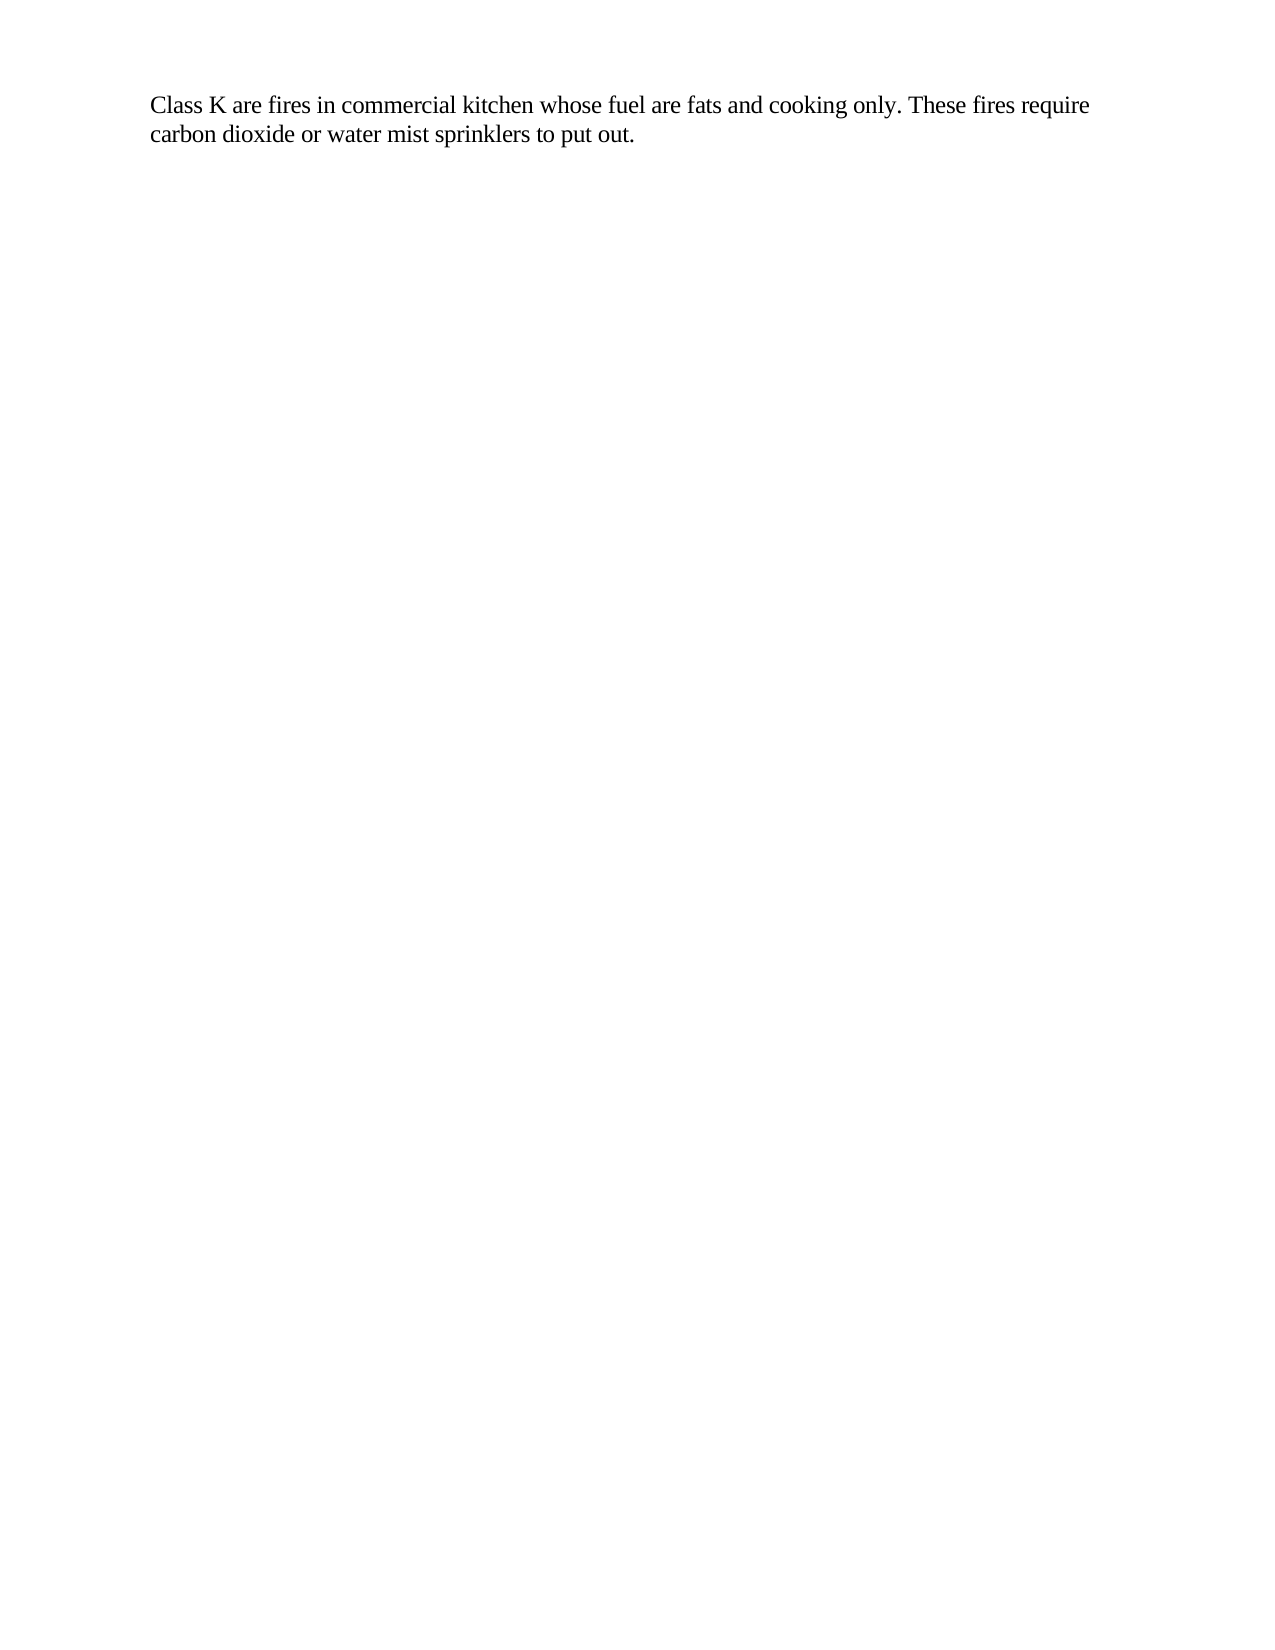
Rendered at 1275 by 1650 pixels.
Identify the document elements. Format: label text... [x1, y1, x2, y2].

text Class K are fires in commercial kitchen whose fuel are fats and cooking only. These fires require carbon dioxide or water mist sprinklers to put out. [150, 90, 1125, 147]
